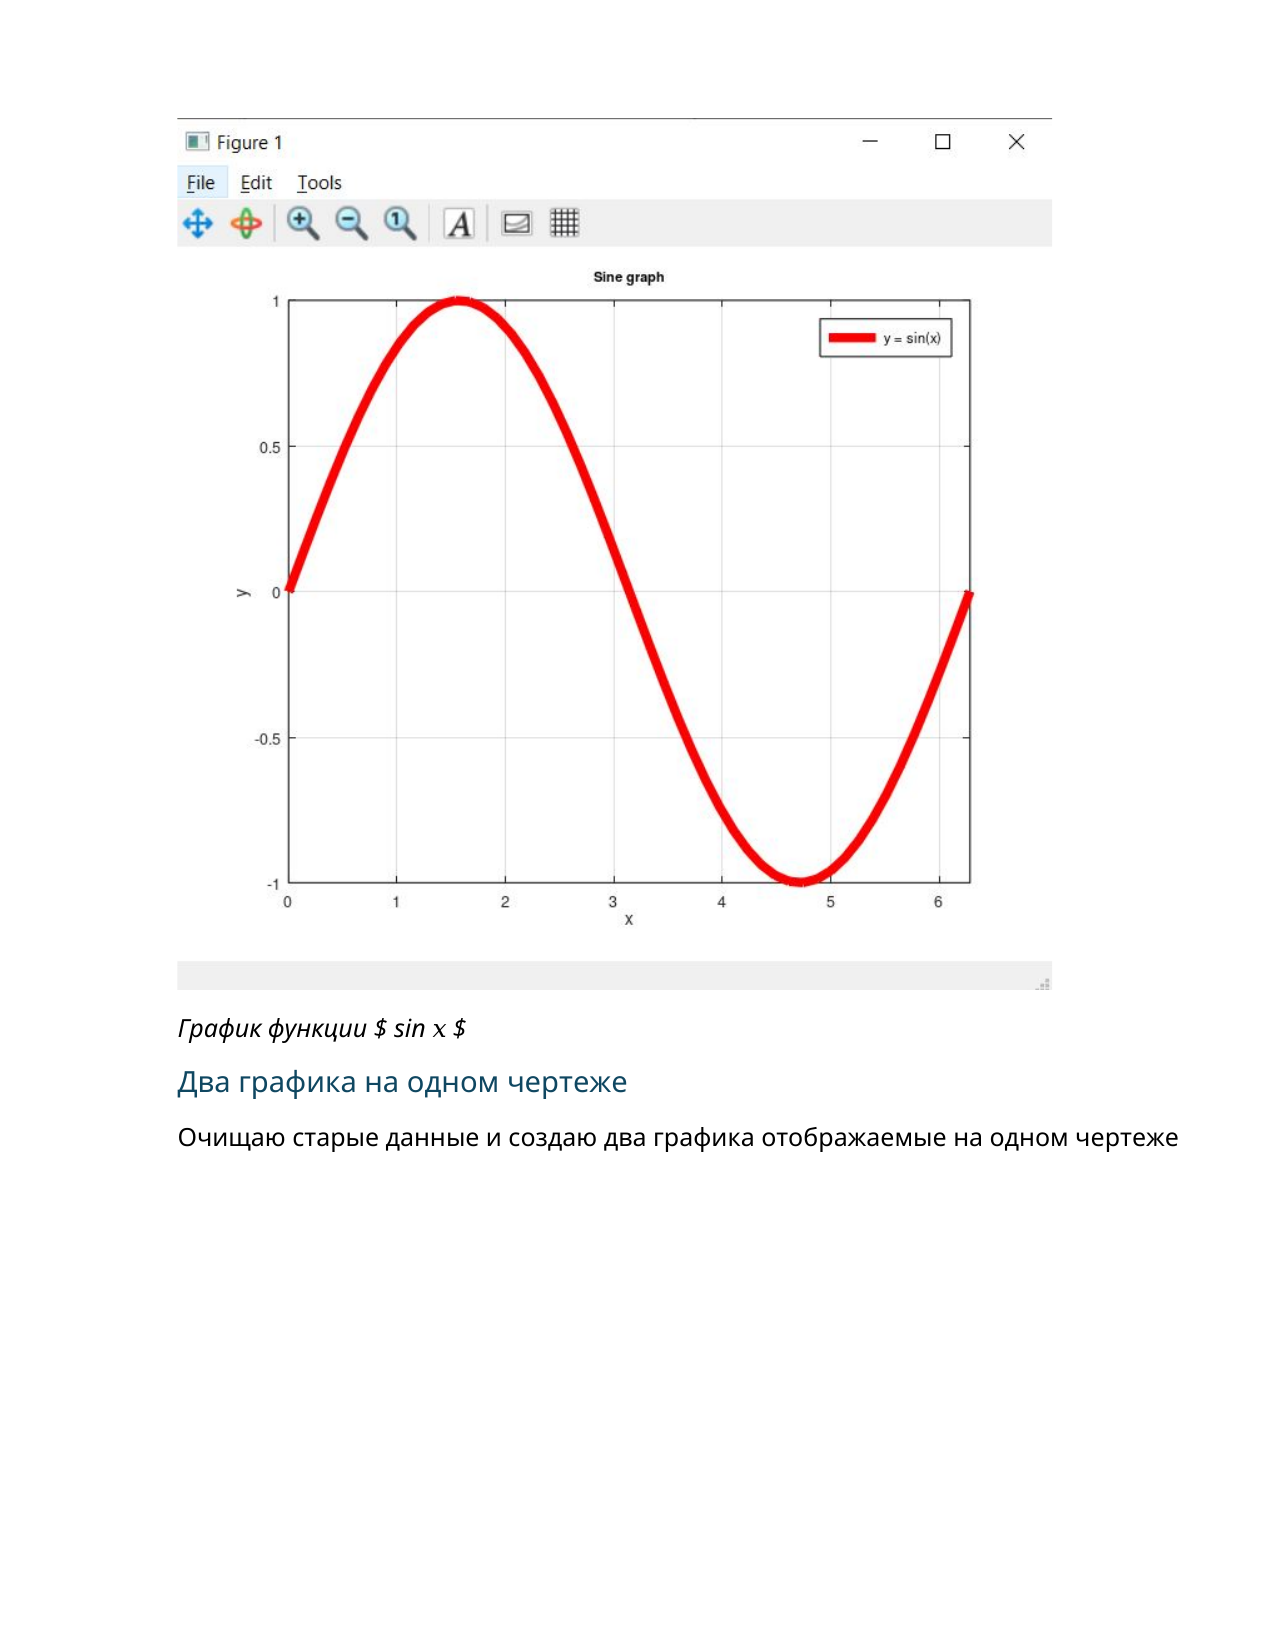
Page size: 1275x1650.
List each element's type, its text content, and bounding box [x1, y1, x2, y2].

subtitle Два графика на одном чертеже [177, 1061, 1186, 1101]
picture [177, 118, 1053, 990]
text Очищаю старые данные и создаю два графика отображаемые на одном чертеже [177, 1119, 1186, 1153]
text График функции $ sin 𝑥 $ [177, 1010, 1186, 1044]
